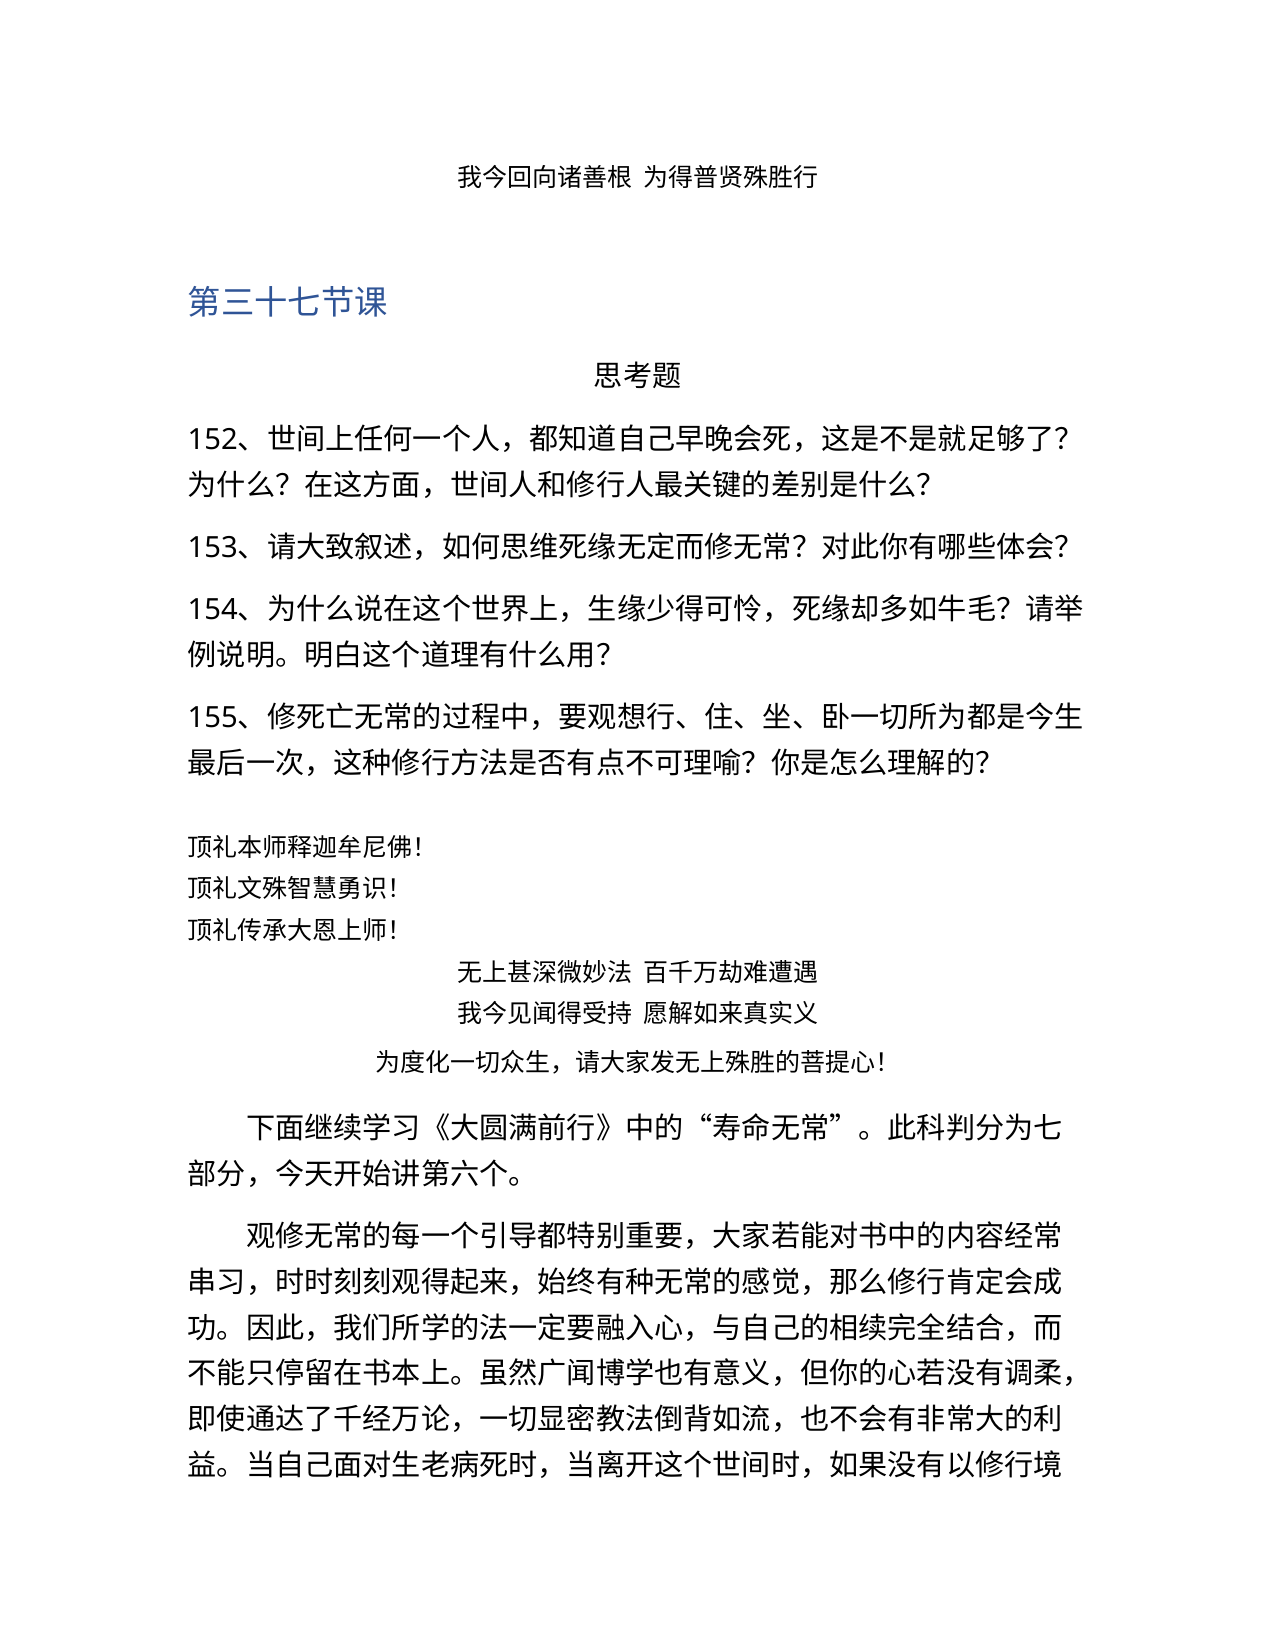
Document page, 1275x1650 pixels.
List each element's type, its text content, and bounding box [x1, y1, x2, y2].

subtitle 第三十七节课 [187, 276, 1087, 324]
text 下面继续学习《大圆满前行》中的“寿命无常”。此科判分为七部分，今天开始讲第六个。 [187, 1105, 1087, 1193]
text 154、为什么说在这个世界上，生缘少得可怜，死缘却多如牛毛？请举例说明。明白这个道理有什么用？ [187, 586, 1087, 674]
text 顶礼文殊智慧勇识！ [187, 864, 1087, 906]
text 我今见闻得受持 愿解如来真实义 [187, 989, 1087, 1031]
text 我今回向诸善根 为得普贤殊胜行 [187, 150, 1087, 196]
text 152、世间上任何一个人，都知道自己早晚会死，这是不是就足够了？为什么？在这方面，世间人和修行人最关键的差别是什么？ [187, 415, 1087, 503]
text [187, 1213, 1087, 1483]
text 无上甚深微妙法 百千万劫难遭遇 [187, 948, 1087, 989]
text 155、修死亡无常的过程中，要观想行、住、坐、卧一切所为都是今生最后一次，这种修行方法是否有点不可理喻？你是怎么理解的？ [187, 694, 1087, 782]
text 顶礼传承大恩上师！ [187, 906, 1087, 948]
text 153、请大致叙述，如何思维死缘无定而修无常？对此你有哪些体会？ [187, 523, 1087, 566]
text 思考题 [187, 353, 1087, 395]
text 顶礼本师释迦牟尼佛！ [187, 823, 1087, 864]
text 为度化一切众生，请大家发无上殊胜的菩提心！ [187, 1038, 1087, 1080]
